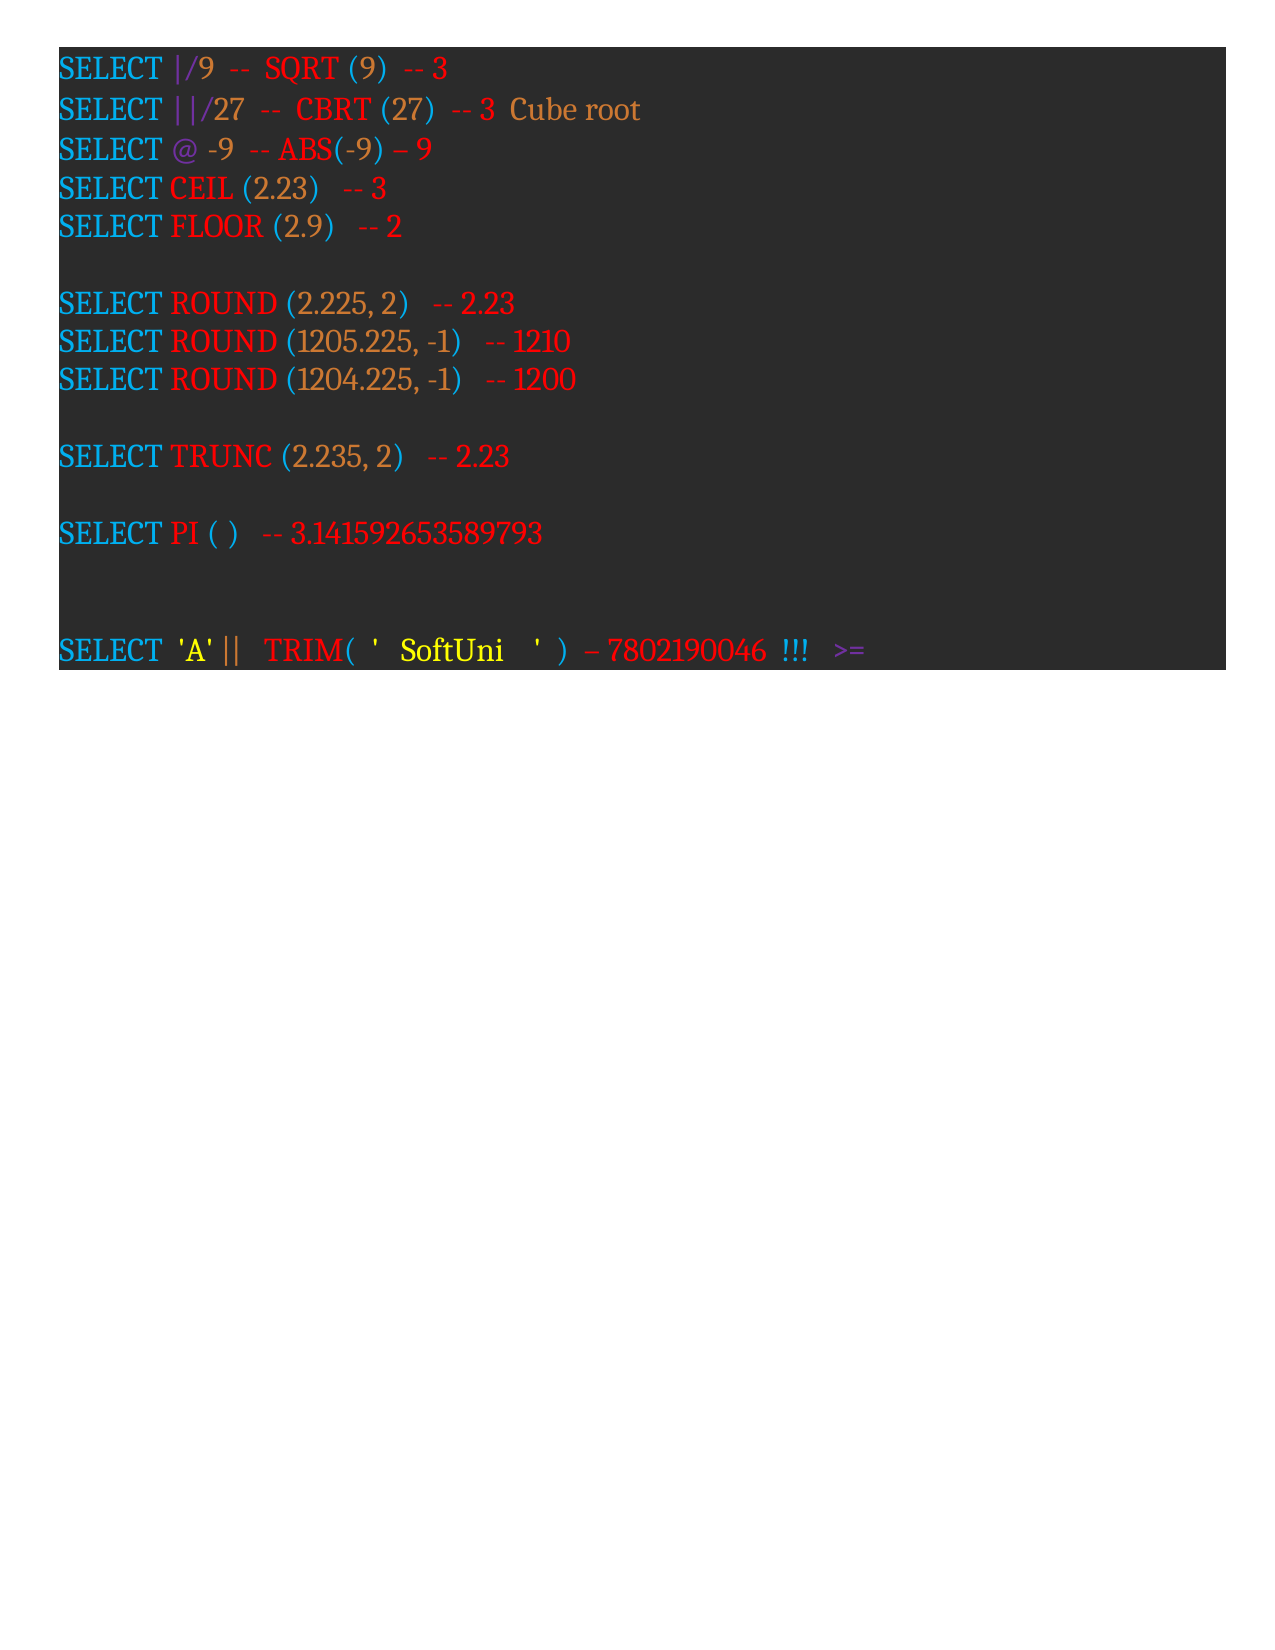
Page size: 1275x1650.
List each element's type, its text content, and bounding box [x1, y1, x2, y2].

text SELECT ||/27 -- CBRT (27) -- 3 Cube root [59, 88, 1226, 128]
text SELECT FLOOR (2.9) -- 2 [59, 207, 1226, 246]
text SELECT 'A' || TRIM( ' SoftUni ' ) – 7802190046 !!! >= [59, 629, 1226, 670]
text SELECT @ -9 -- ABS(-9) – 9 [59, 128, 1226, 169]
text SELECT PI ( ) -- 3.141592653589793 [59, 514, 1226, 552]
text SELECT |/9 -- SQRT (9) -- 3 [59, 47, 1226, 88]
text SELECT ROUND (2.225, 2) -- 2.23 [59, 284, 1226, 322]
text SELECT ROUND (1204.225, -1) -- 1200 [59, 361, 1226, 399]
text SELECT CEIL (2.23) -- 3 [59, 169, 1226, 207]
text SELECT TRUNC (2.235, 2) -- 2.23 [59, 437, 1226, 476]
text SELECT ROUND (1205.225, -1) -- 1210 [59, 322, 1226, 361]
